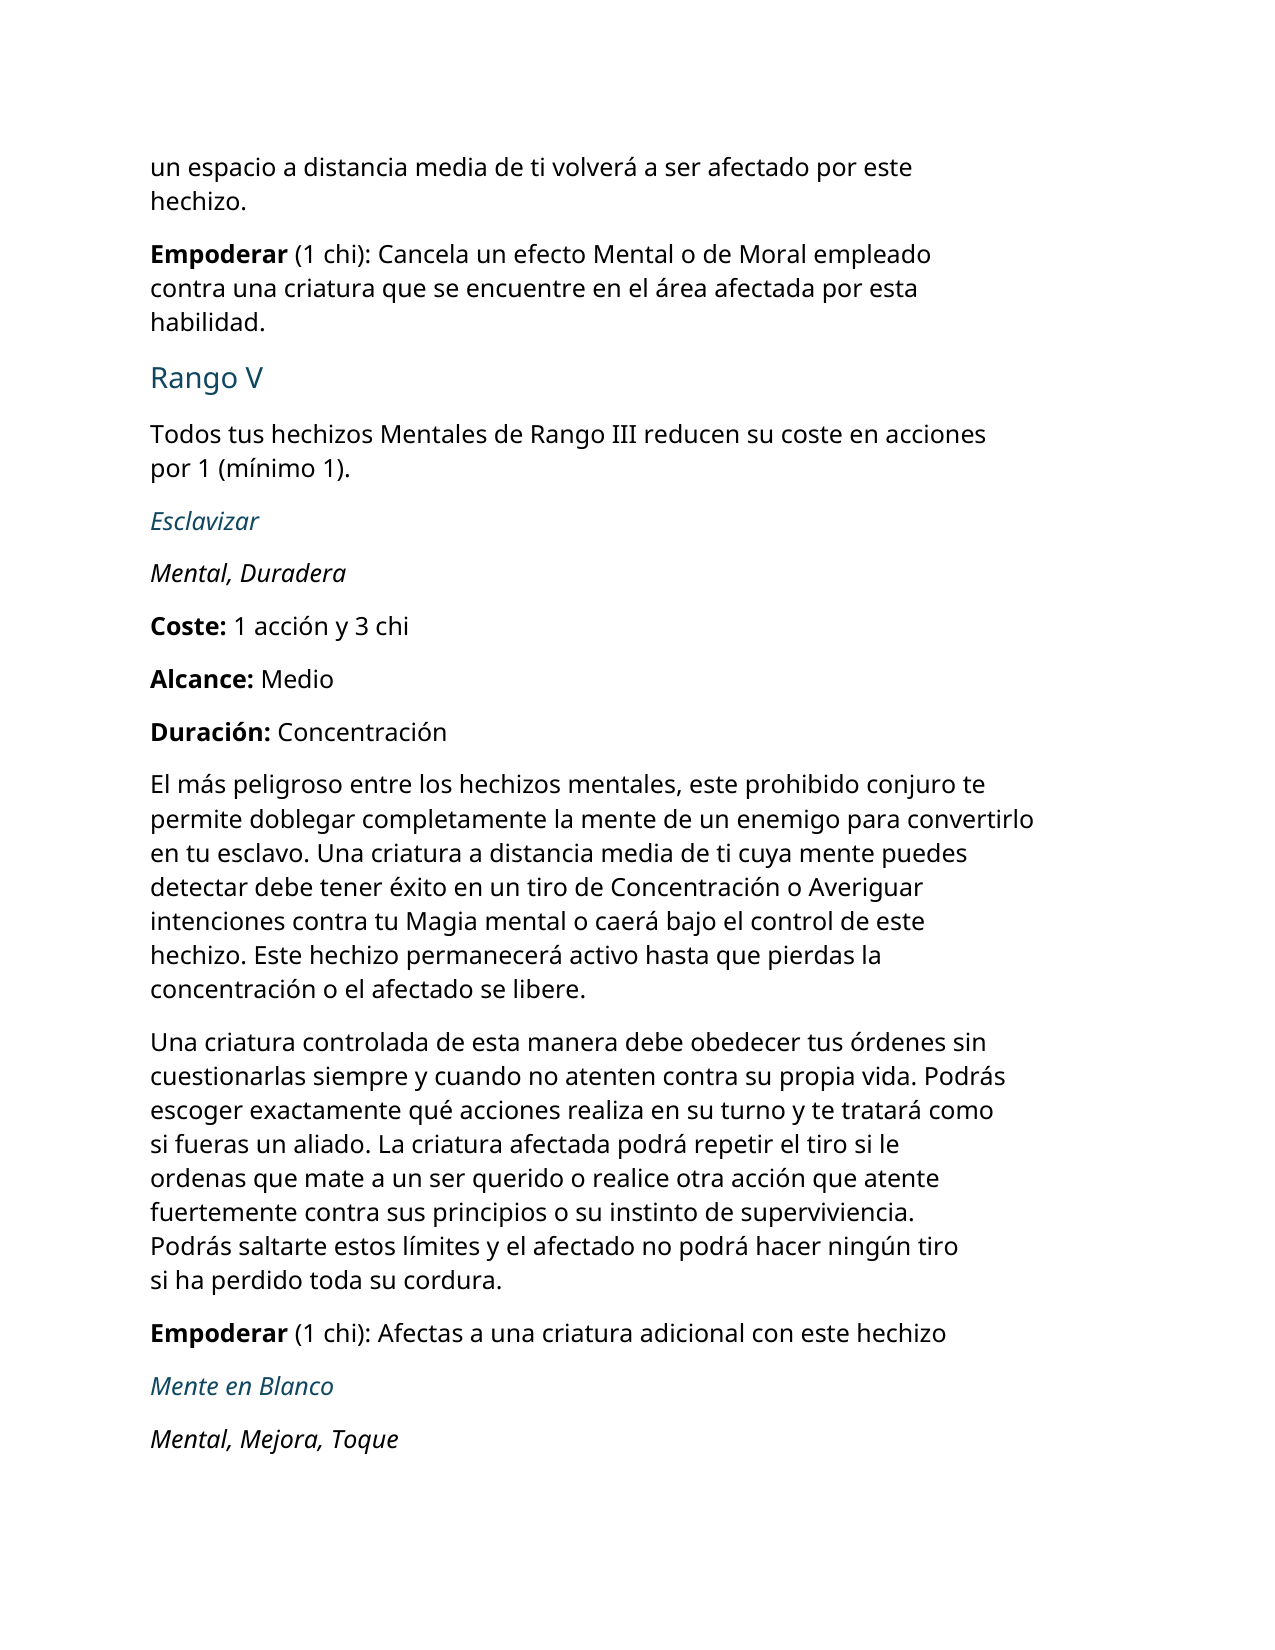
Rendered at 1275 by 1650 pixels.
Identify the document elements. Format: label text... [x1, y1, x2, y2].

text Todos tus hechizos Mentales de Rango III reducen su coste en acciones por 1 (mínimo 1). [150, 416, 1125, 484]
subtitle Rango V [150, 358, 1125, 397]
text Una criatura controlada de esta manera debe obedecer tus órdenes sin cuestionarlas siempre y cuando no atenten contra su propia vida. Podrás escoger exactamente qué acciones realiza en su turno y te tratará como si fueras un aliado. La criatura afectada podrá repetir el tiro si le ordenas que mate a un ser querido o realice otra acción que atente fuertemente contra sus principios o su instinto de superviviencia. Podrás saltarte estos límites y el afectado no podrá hacer ningún tiro si ha perdido toda su cordura. [150, 1024, 1125, 1297]
text Coste: 1 acción y 3 chi [150, 609, 1125, 643]
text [150, 150, 1125, 218]
text Empoderar (1 chi): Cancela un efecto Mental o de Moral empleado contra una criatura que se encuentre en el área afectada por esta habilidad. [150, 237, 1125, 339]
text Empoderar (1 chi): Afectas a una criatura adicional con este hechizo [150, 1316, 1125, 1350]
text Alcance: Medio [150, 662, 1125, 696]
subtitle Mente en Blanco [150, 1368, 1125, 1402]
text Mental, Mejora, Toque [150, 1421, 1125, 1455]
text El más peligroso entre los hechizos mentales, este prohibido conjuro te permite doblegar completamente la mente de un enemigo para convertirlo en tu esclavo. Una criatura a distancia media de ti cuya mente puedes detectar debe tener éxito en un tiro de Concentración o Averiguar intenciones contra tu Magia mental o caerá bajo el control de este hechizo. Este hechizo permanecerá activo hasta que pierdas la concentración o el afectado se libere. [150, 767, 1125, 1006]
text Duración: Concentración [150, 714, 1125, 748]
subtitle Esclavizar [150, 503, 1125, 537]
text Mental, Duradera [150, 556, 1125, 590]
